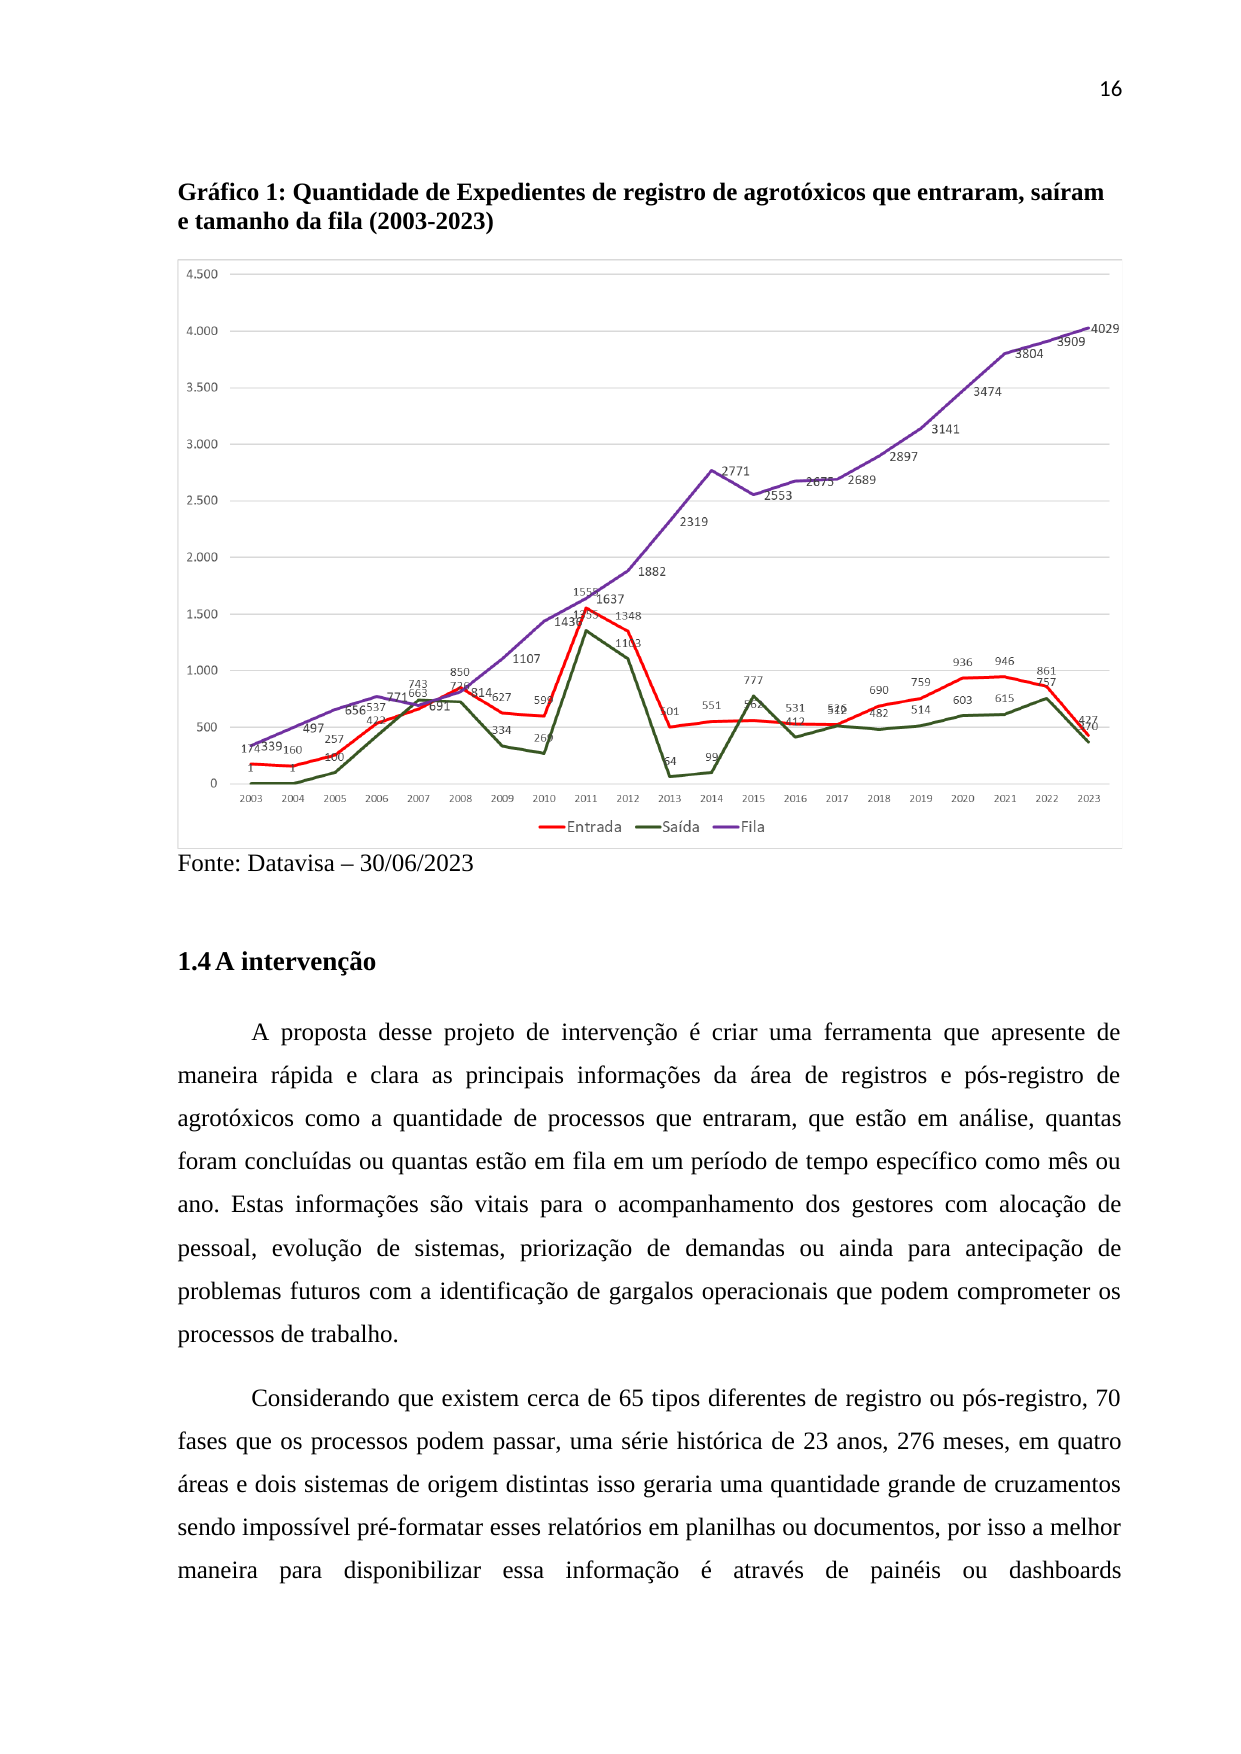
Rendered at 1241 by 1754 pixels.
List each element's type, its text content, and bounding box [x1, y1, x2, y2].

text Gráfico 1: Quantidade de Expedientes de registro de agrotóxicos que entraram, saíram e tamanho da fila (2003-2023) [177, 177, 1122, 235]
subtitle A intervenção [177, 945, 1122, 976]
text A proposta desse projeto de intervenção é criar uma ferramenta que apresente de maneira rápida e clara as principais informações da área de registros e pós-registro de agrotóxicos como a quantidade de processos que entraram, que estão em análise, quantas foram concluídas ou quantas estão em fila em um período de tempo específico como mês ou ano. Estas informações são vitais para o acompanhamento dos gestores com alocação de pessoal, evolução de sistemas, priorização de demandas ou ainda para antecipação de problemas futuros com a identificação de gargalos operacionais que podem comprometer os processos de trabalho. [177, 1017, 1122, 1348]
picture [177, 259, 1123, 849]
text Fonte: Datavisa – 30/06/2023 [177, 849, 1122, 877]
